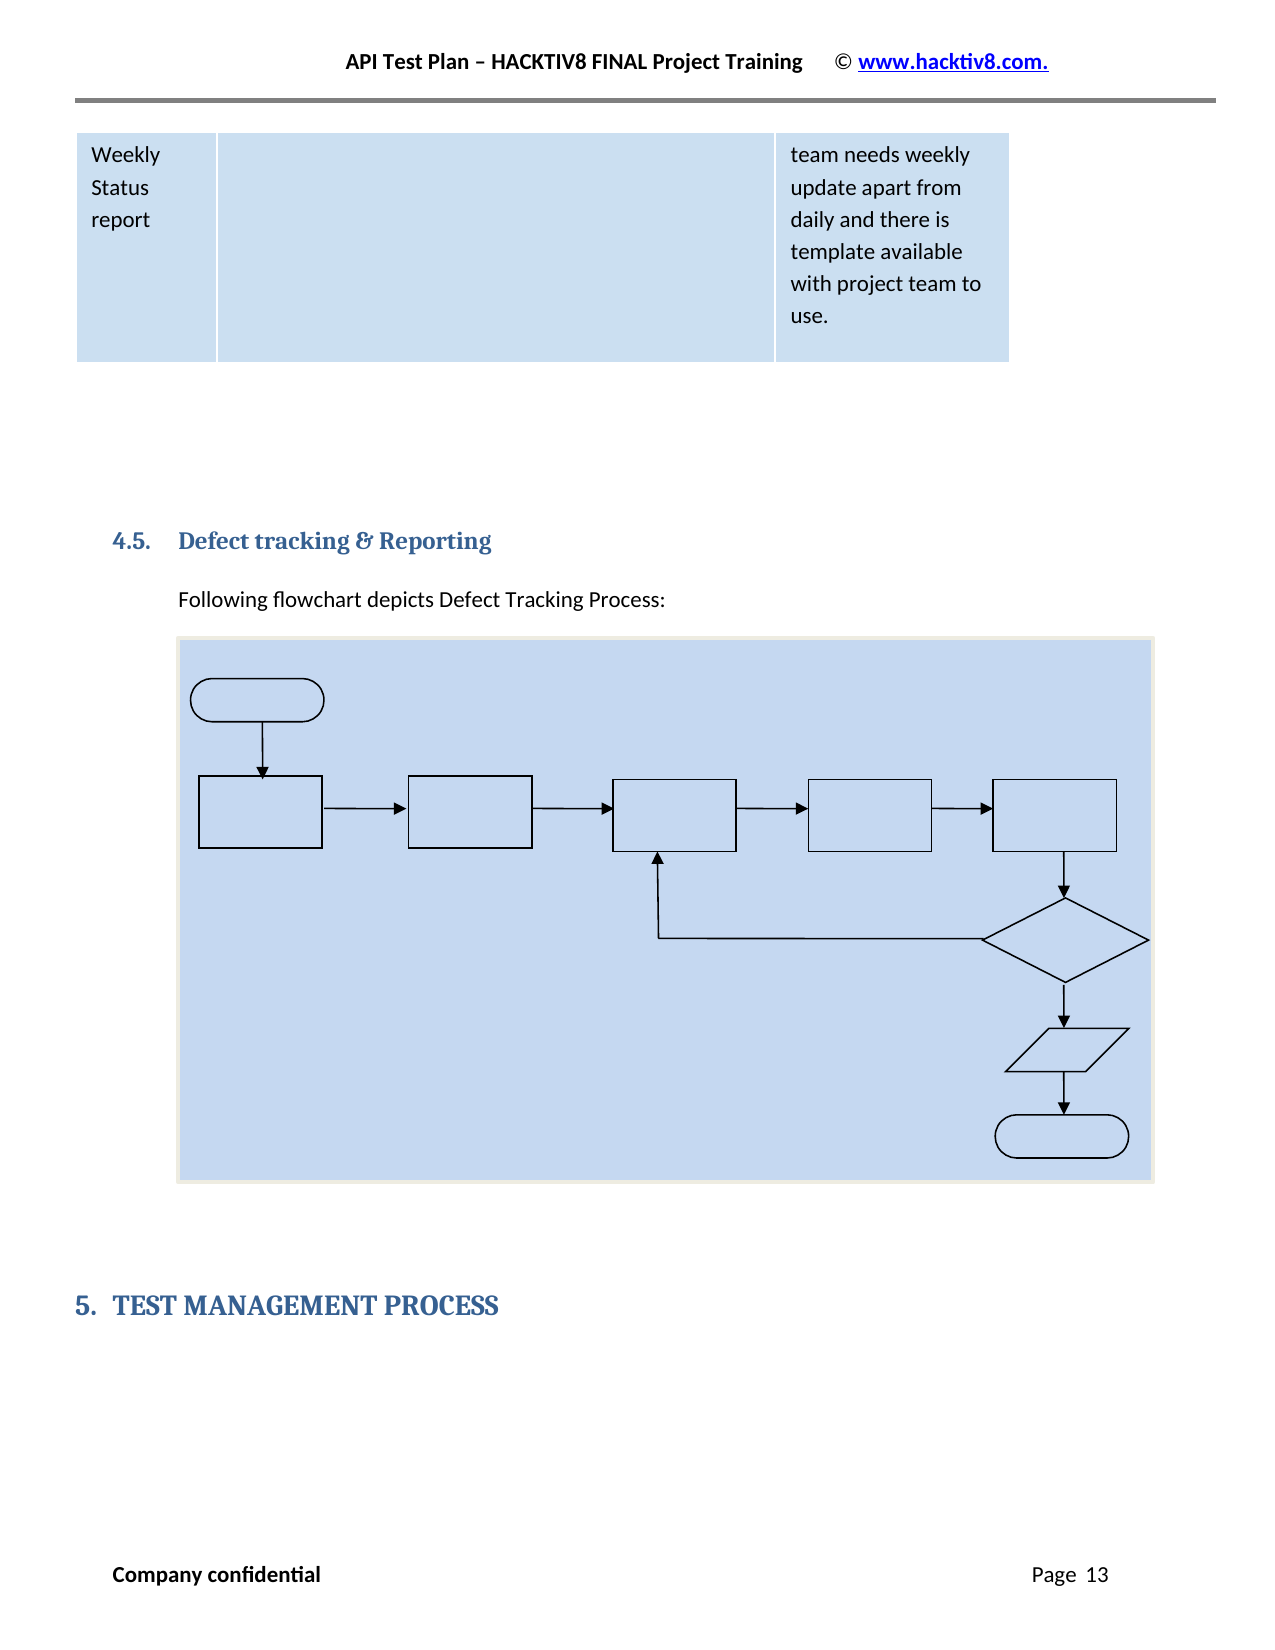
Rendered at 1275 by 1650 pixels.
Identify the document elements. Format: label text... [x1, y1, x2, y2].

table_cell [77, 133, 216, 362]
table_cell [776, 133, 1009, 362]
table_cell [218, 133, 774, 362]
subtitle TEST MANAGEMENT PROCESS [75, 1289, 1125, 1323]
subtitle Defect tracking & Reporting [112, 527, 1125, 556]
text Following flowchart depicts Defect Tracking Process: [103, 585, 1125, 613]
